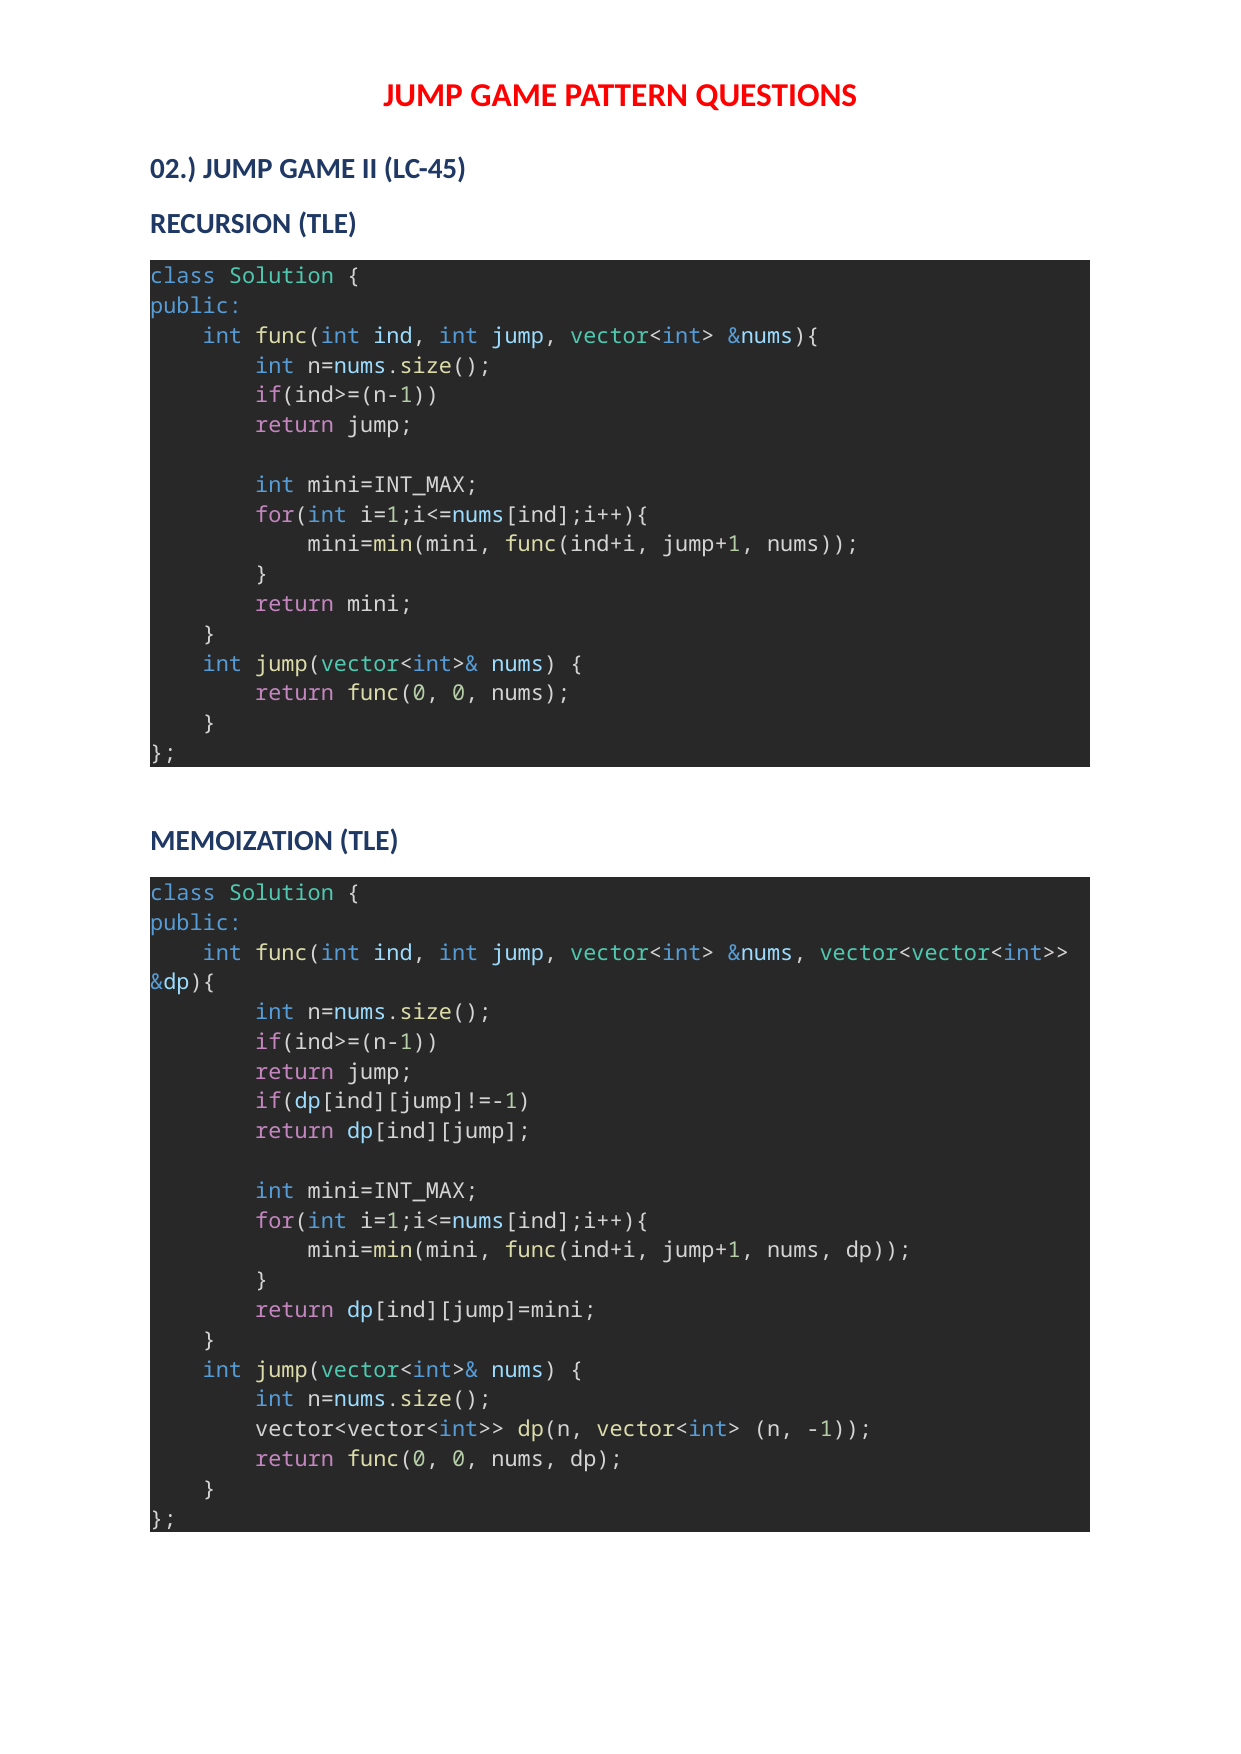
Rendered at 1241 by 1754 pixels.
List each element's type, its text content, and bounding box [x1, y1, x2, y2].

text return dp[ind][jump]; [150, 1115, 1090, 1145]
text if(ind>=(n-1)) [150, 1026, 1090, 1056]
text MEMOIZATION (TLE) [150, 822, 1090, 857]
text public: [150, 290, 1090, 320]
text 02.) JUMP GAME II (LC-45) [150, 150, 1090, 186]
text vector<vector<int>> dp(n, vector<int> (n, -1)); [150, 1413, 1090, 1443]
text RECURSION (TLE) [150, 205, 1090, 241]
text int jump(vector<int>& nums) { [150, 647, 1090, 677]
text } [150, 707, 1090, 737]
text mini=min(mini, func(ind+i, jump+1, nums, dp)); [150, 1234, 1090, 1264]
text return func(0, 0, nums); [150, 677, 1090, 707]
text } [150, 1473, 1090, 1502]
text return jump; [150, 409, 1090, 439]
text }; [150, 737, 1090, 767]
text int n=nums.size(); [150, 996, 1090, 1026]
text }; [150, 1502, 1090, 1532]
text for(int i=1;i<=nums[ind];i++){ [150, 498, 1090, 528]
text return func(0, 0, nums, dp); [150, 1443, 1090, 1473]
text int jump(vector<int>& nums) { [150, 1353, 1090, 1383]
text } [150, 618, 1090, 647]
text int func(int ind, int jump, vector<int> &nums){ [150, 320, 1090, 349]
text class Solution { [150, 260, 1090, 290]
text for(int i=1;i<=nums[ind];i++){ [150, 1204, 1090, 1234]
text if(ind>=(n-1)) [150, 379, 1090, 409]
text return mini; [150, 588, 1090, 618]
text int n=nums.size(); [150, 1383, 1090, 1413]
text mini=min(mini, func(ind+i, jump+1, nums)); [150, 528, 1090, 558]
text int func(int ind, int jump, vector<int> &nums, vector<vector<int>> &dp){ [150, 936, 1090, 996]
text public: [150, 907, 1090, 936]
text return dp[ind][jump]=mini; [150, 1294, 1090, 1324]
text class Solution { [150, 877, 1090, 907]
text } [150, 1264, 1090, 1294]
text if(dp[ind][jump]!=-1) [150, 1085, 1090, 1115]
text } [150, 1324, 1090, 1353]
text return jump; [150, 1056, 1090, 1085]
text int n=nums.size(); [150, 349, 1090, 379]
text int mini=INT_MAX; [150, 1175, 1090, 1204]
text } [150, 558, 1090, 588]
text int mini=INT_MAX; [150, 469, 1090, 498]
